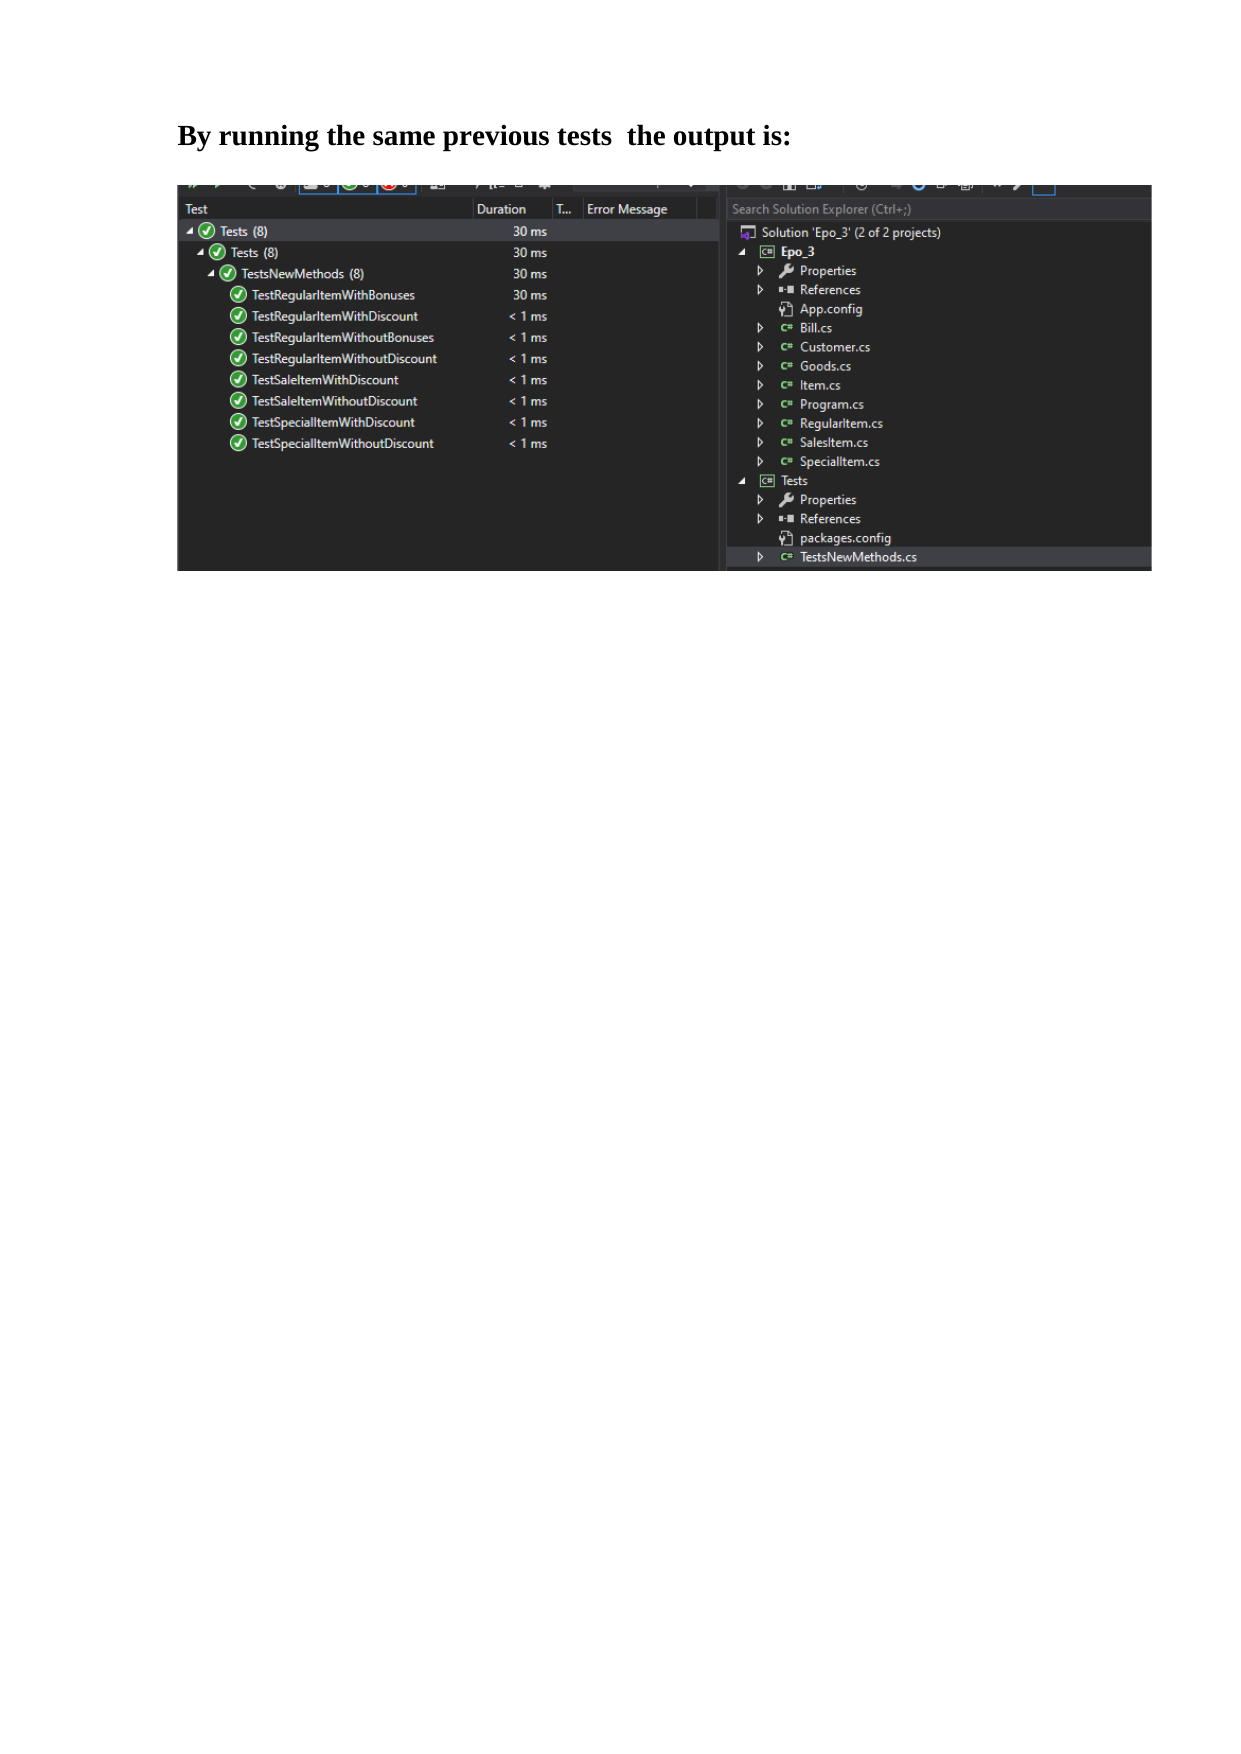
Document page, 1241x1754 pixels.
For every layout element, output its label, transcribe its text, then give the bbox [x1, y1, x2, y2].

picture [177, 185, 1152, 571]
text By running the same previous tests the output is: [177, 118, 1152, 152]
